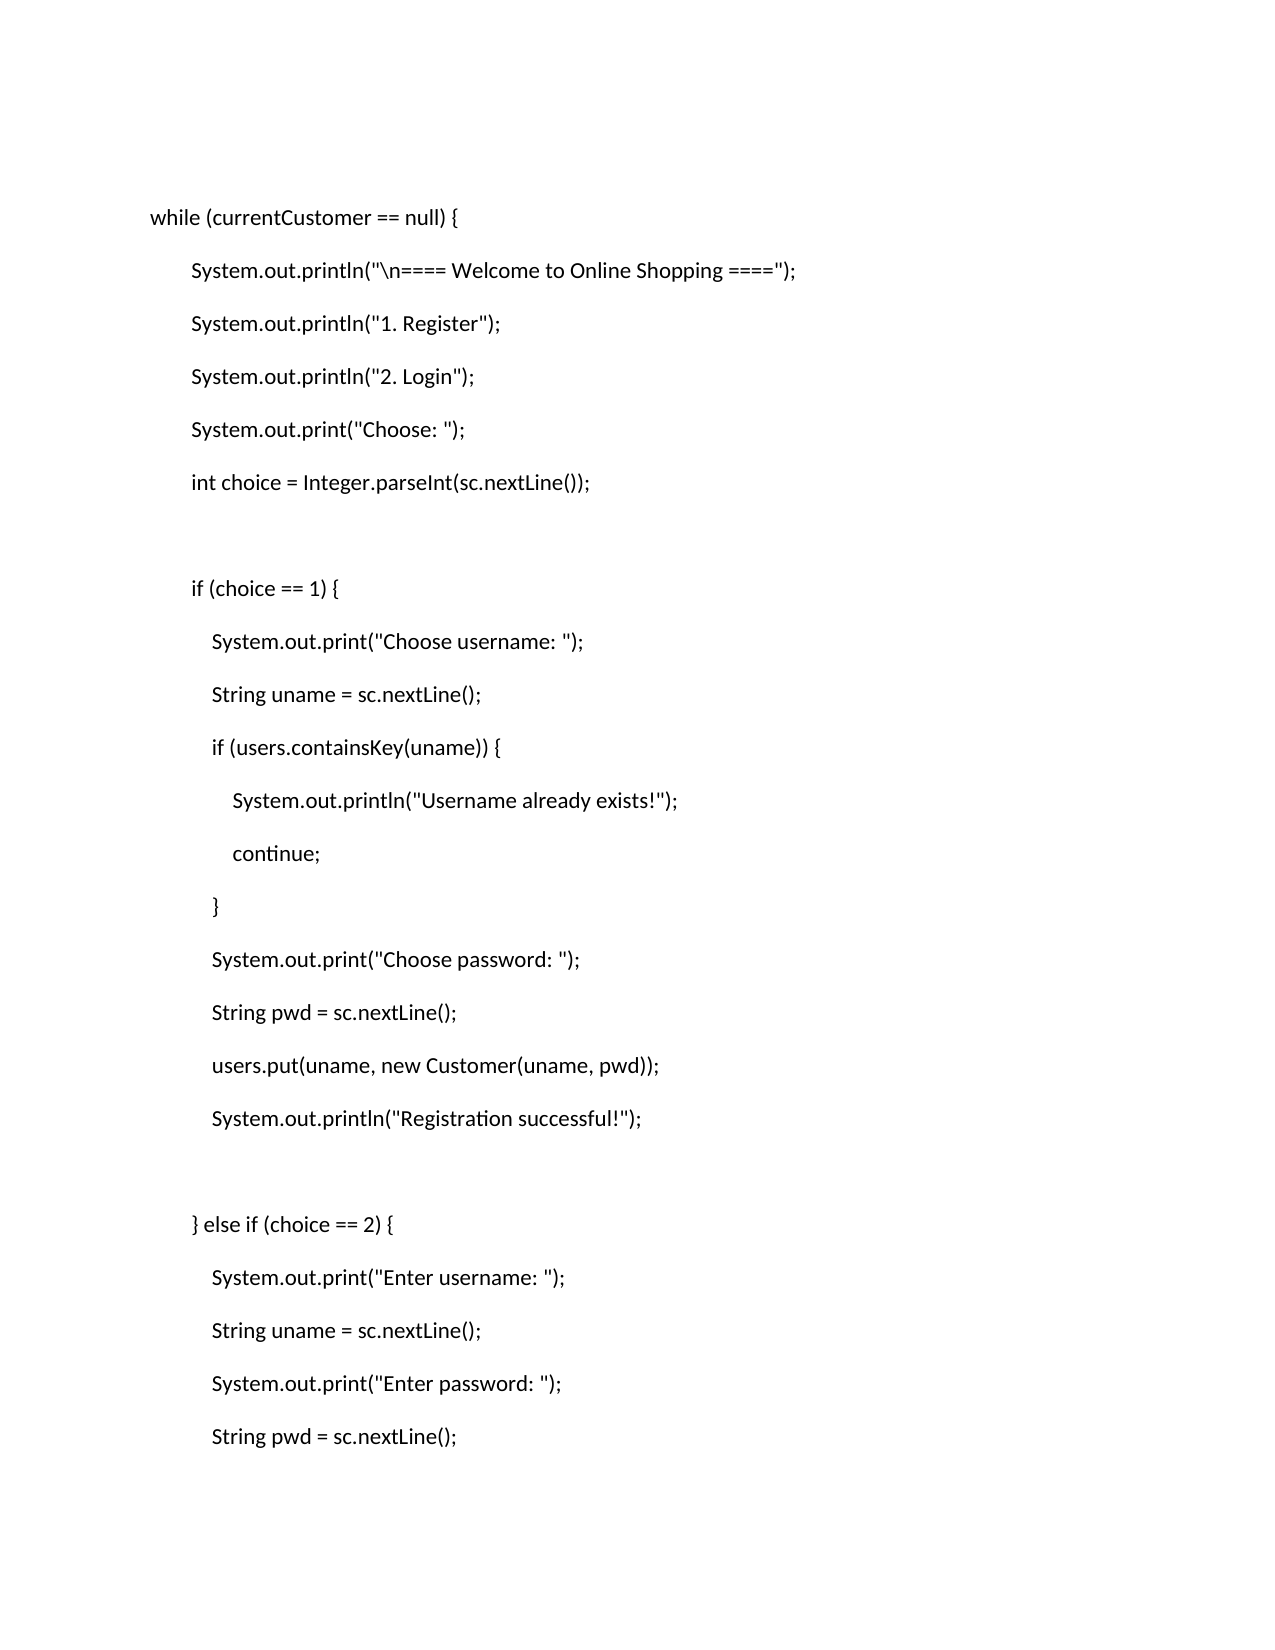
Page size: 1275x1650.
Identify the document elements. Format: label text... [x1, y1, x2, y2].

text System.out.println("2. Login"); [150, 362, 1125, 390]
text String uname = sc.nextLine(); [150, 1316, 1125, 1344]
text if (users.containsKey(uname)) { [150, 733, 1125, 761]
text System.out.print("Enter username: "); [150, 1263, 1125, 1291]
text String pwd = sc.nextLine(); [150, 998, 1125, 1026]
text } else if (choice == 2) { [150, 1210, 1125, 1238]
text while (currentCustomer == null) { [150, 203, 1125, 231]
text System.out.print("Enter password: "); [150, 1369, 1125, 1397]
text int choice = Integer.parseInt(sc.nextLine()); [150, 468, 1125, 496]
text System.out.print("Choose password: "); [150, 945, 1125, 973]
text System.out.println("1. Register"); [150, 309, 1125, 337]
text if (choice == 1) { [150, 574, 1125, 602]
text System.out.println("Registration successful!"); [150, 1104, 1125, 1132]
text continue; [150, 839, 1125, 867]
text System.out.println("\n==== Welcome to Online Shopping ===="); [150, 256, 1125, 284]
text } [150, 892, 1125, 920]
text System.out.print("Choose username: "); [150, 627, 1125, 655]
text String pwd = sc.nextLine(); [150, 1422, 1125, 1451]
text System.out.println("Username already exists!"); [150, 786, 1125, 814]
text users.put(uname, new Customer(uname, pwd)); [150, 1051, 1125, 1079]
text System.out.print("Choose: "); [150, 415, 1125, 443]
text String uname = sc.nextLine(); [150, 680, 1125, 708]
